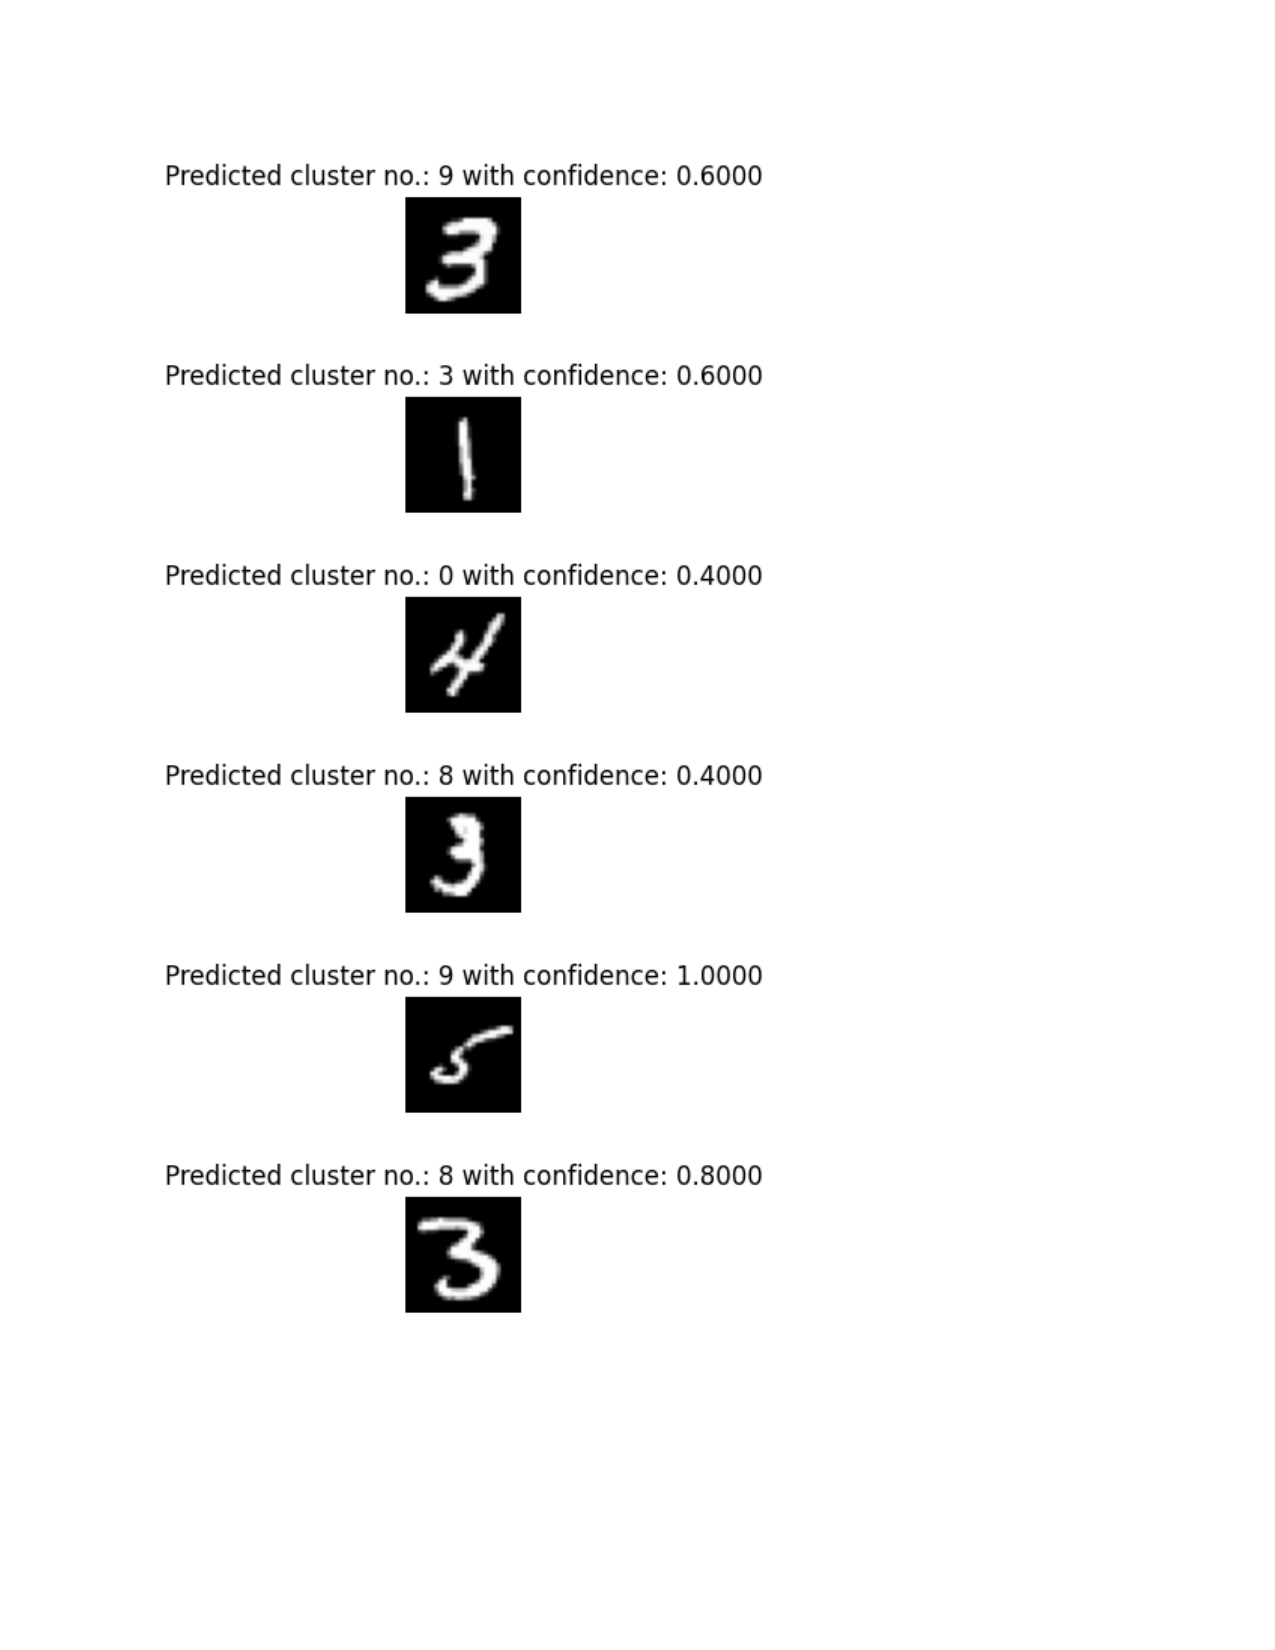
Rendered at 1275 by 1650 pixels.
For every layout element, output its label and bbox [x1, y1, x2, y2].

picture [150, 1149, 777, 1328]
picture [150, 749, 777, 928]
picture [150, 150, 777, 329]
picture [150, 350, 777, 528]
picture [150, 949, 777, 1128]
picture [150, 549, 777, 728]
